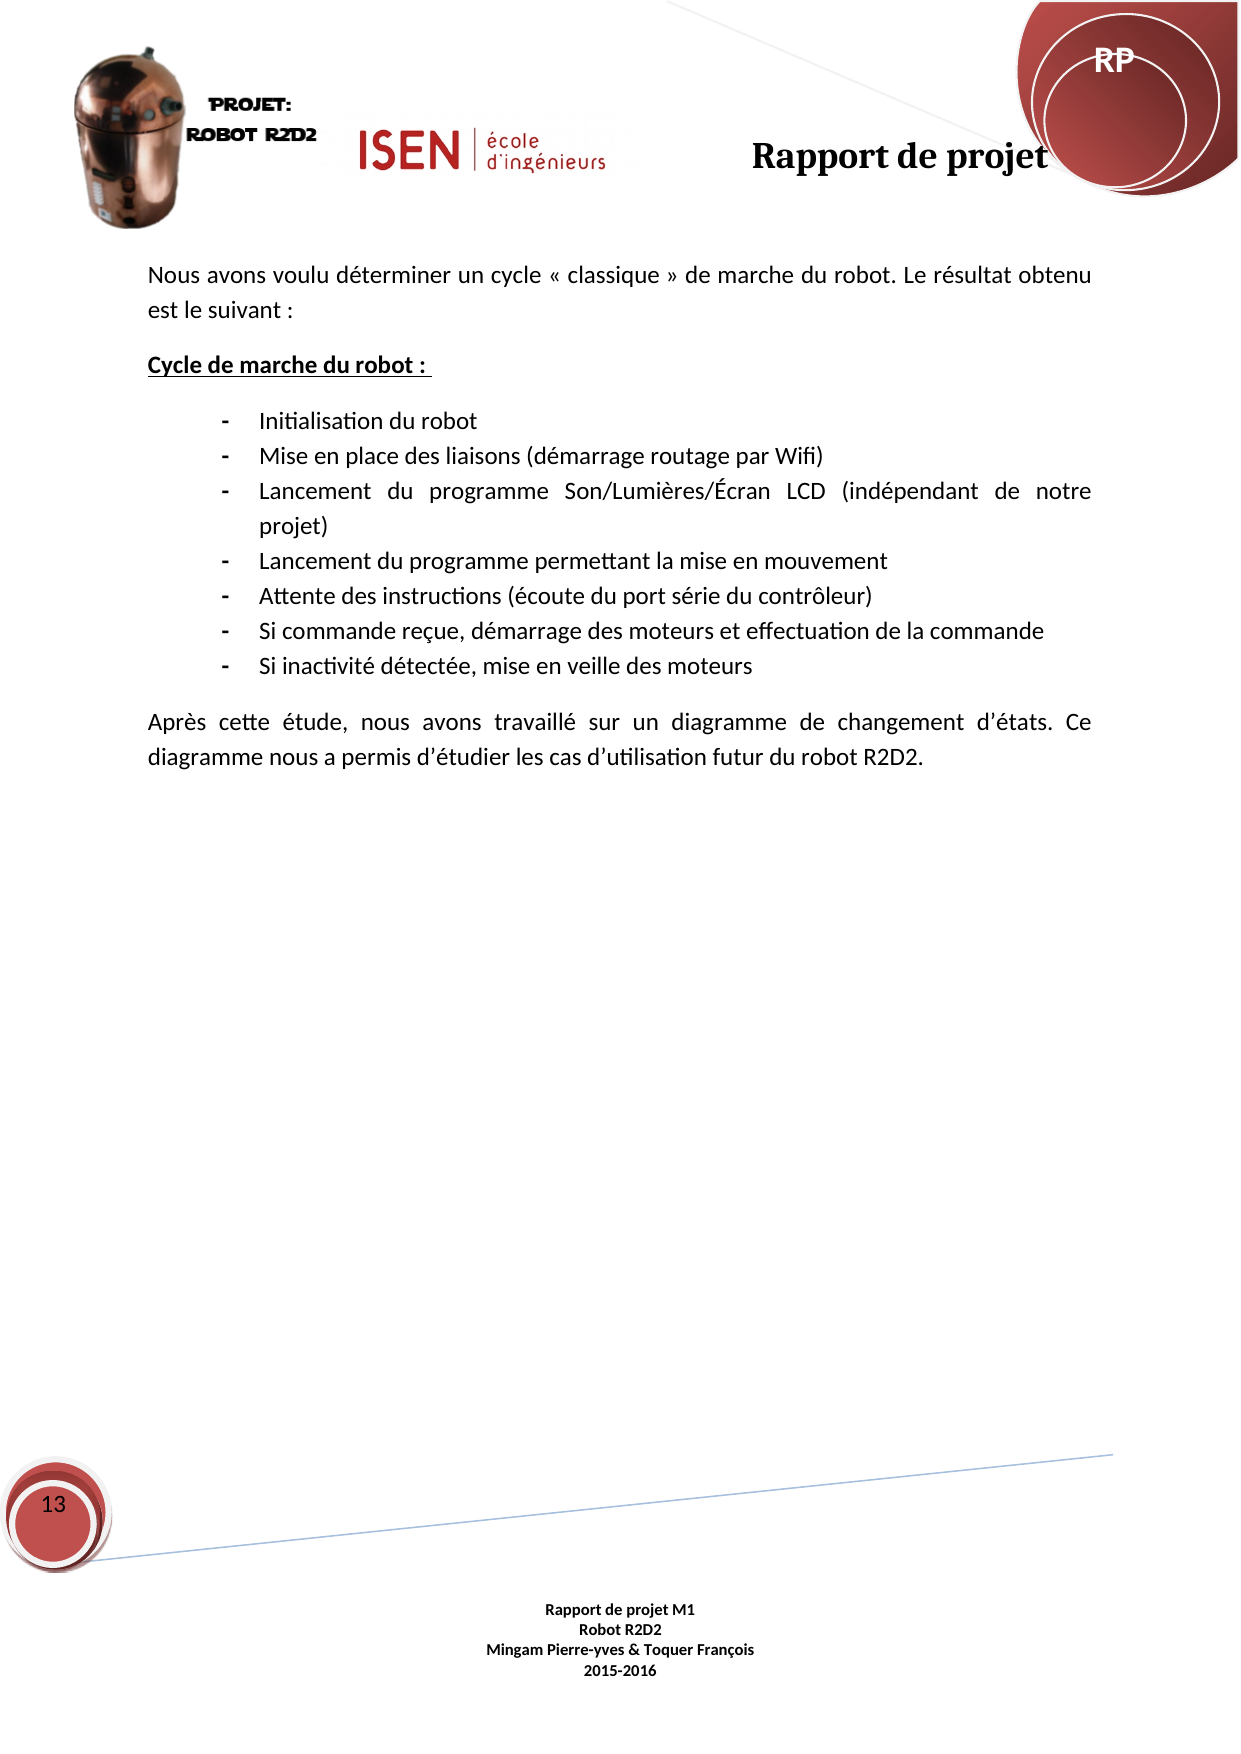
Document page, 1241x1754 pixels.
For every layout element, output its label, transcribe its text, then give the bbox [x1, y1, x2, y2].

list Mise en place des liaisons (démarrage routage par Wifi) [221, 440, 1093, 471]
text Cycle de marche du robot : [148, 349, 1093, 380]
list Lancement du programme permettant la mise en mouvement [221, 545, 1093, 576]
list Si inactivité détectée, mise en veille des moteurs [221, 650, 1093, 681]
list Attente des instructions (écoute du port série du contrôleur) [221, 580, 1093, 611]
picture [71, 3, 639, 255]
list Initialisation du robot [221, 405, 1093, 436]
list Lancement du programme Son/Lumières/Écran LCD (indépendant de notre projet) [221, 475, 1093, 541]
text Nous avons voulu déterminer un cycle « classique » de marche du robot. Le résultat obtenu est le suivant : [148, 239, 1093, 324]
text Après cette étude, nous avons travaillé sur un diagramme de changement d’états. Ce diagramme nous a permis d’étudier les cas d’utilisation futur du robot R2D2. [148, 706, 1093, 772]
list Si commande reçue, démarrage des moteurs et effectuation de la commande [221, 615, 1093, 646]
